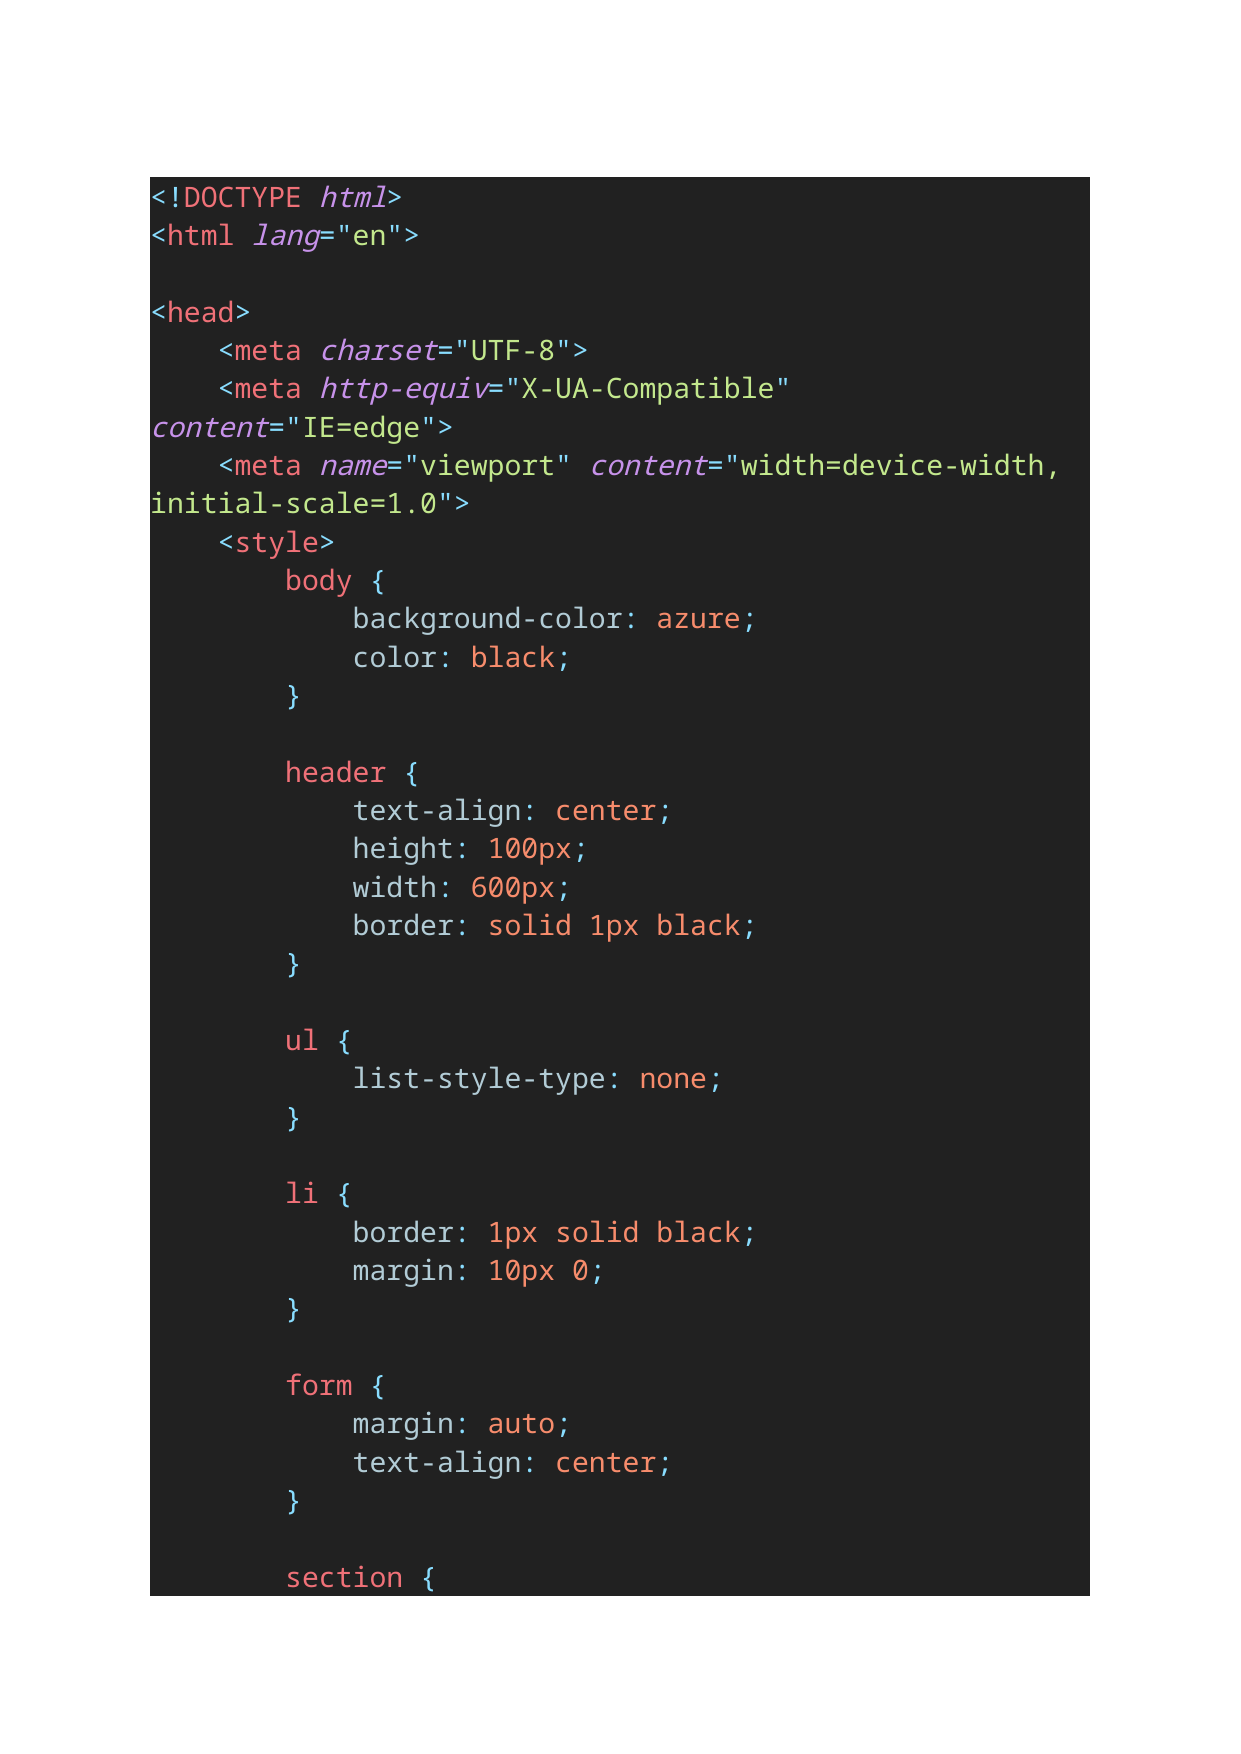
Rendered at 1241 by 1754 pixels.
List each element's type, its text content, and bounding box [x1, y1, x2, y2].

text body { [150, 561, 1090, 599]
text width: 600px; [150, 867, 1090, 906]
text height: 100px; [150, 829, 1090, 867]
text <meta name="viewport" content="width=device-width, initial-scale=1.0"> [150, 446, 1090, 522]
text <!DOCTYPE html> [150, 177, 1090, 216]
text <html lang="en"> [150, 216, 1090, 254]
text text-align: center; [150, 1442, 1090, 1481]
text } [150, 1481, 1090, 1519]
text <meta charset="UTF-8"> [150, 331, 1090, 369]
text margin: auto; [150, 1404, 1090, 1442]
text color: black; [150, 637, 1090, 676]
text } [150, 944, 1090, 982]
text border: solid 1px black; [150, 906, 1090, 944]
text ul { [150, 1021, 1090, 1059]
text li { [150, 1174, 1090, 1212]
text form { [150, 1366, 1090, 1404]
text } [150, 1289, 1090, 1327]
text list-style-type: none; [150, 1059, 1090, 1097]
text <meta http-equiv="X-UA-Compatible" content="IE=edge"> [150, 369, 1090, 446]
text margin: 10px 0; [150, 1251, 1090, 1289]
text <style> [150, 522, 1090, 561]
text background-color: azure; [150, 599, 1090, 637]
text } [150, 676, 1090, 714]
text border: 1px solid black; [150, 1212, 1090, 1251]
text <head> [150, 292, 1090, 331]
text text-align: center; [150, 791, 1090, 829]
text header { [150, 752, 1090, 791]
text } [150, 1097, 1090, 1136]
text section { [150, 1557, 1090, 1596]
